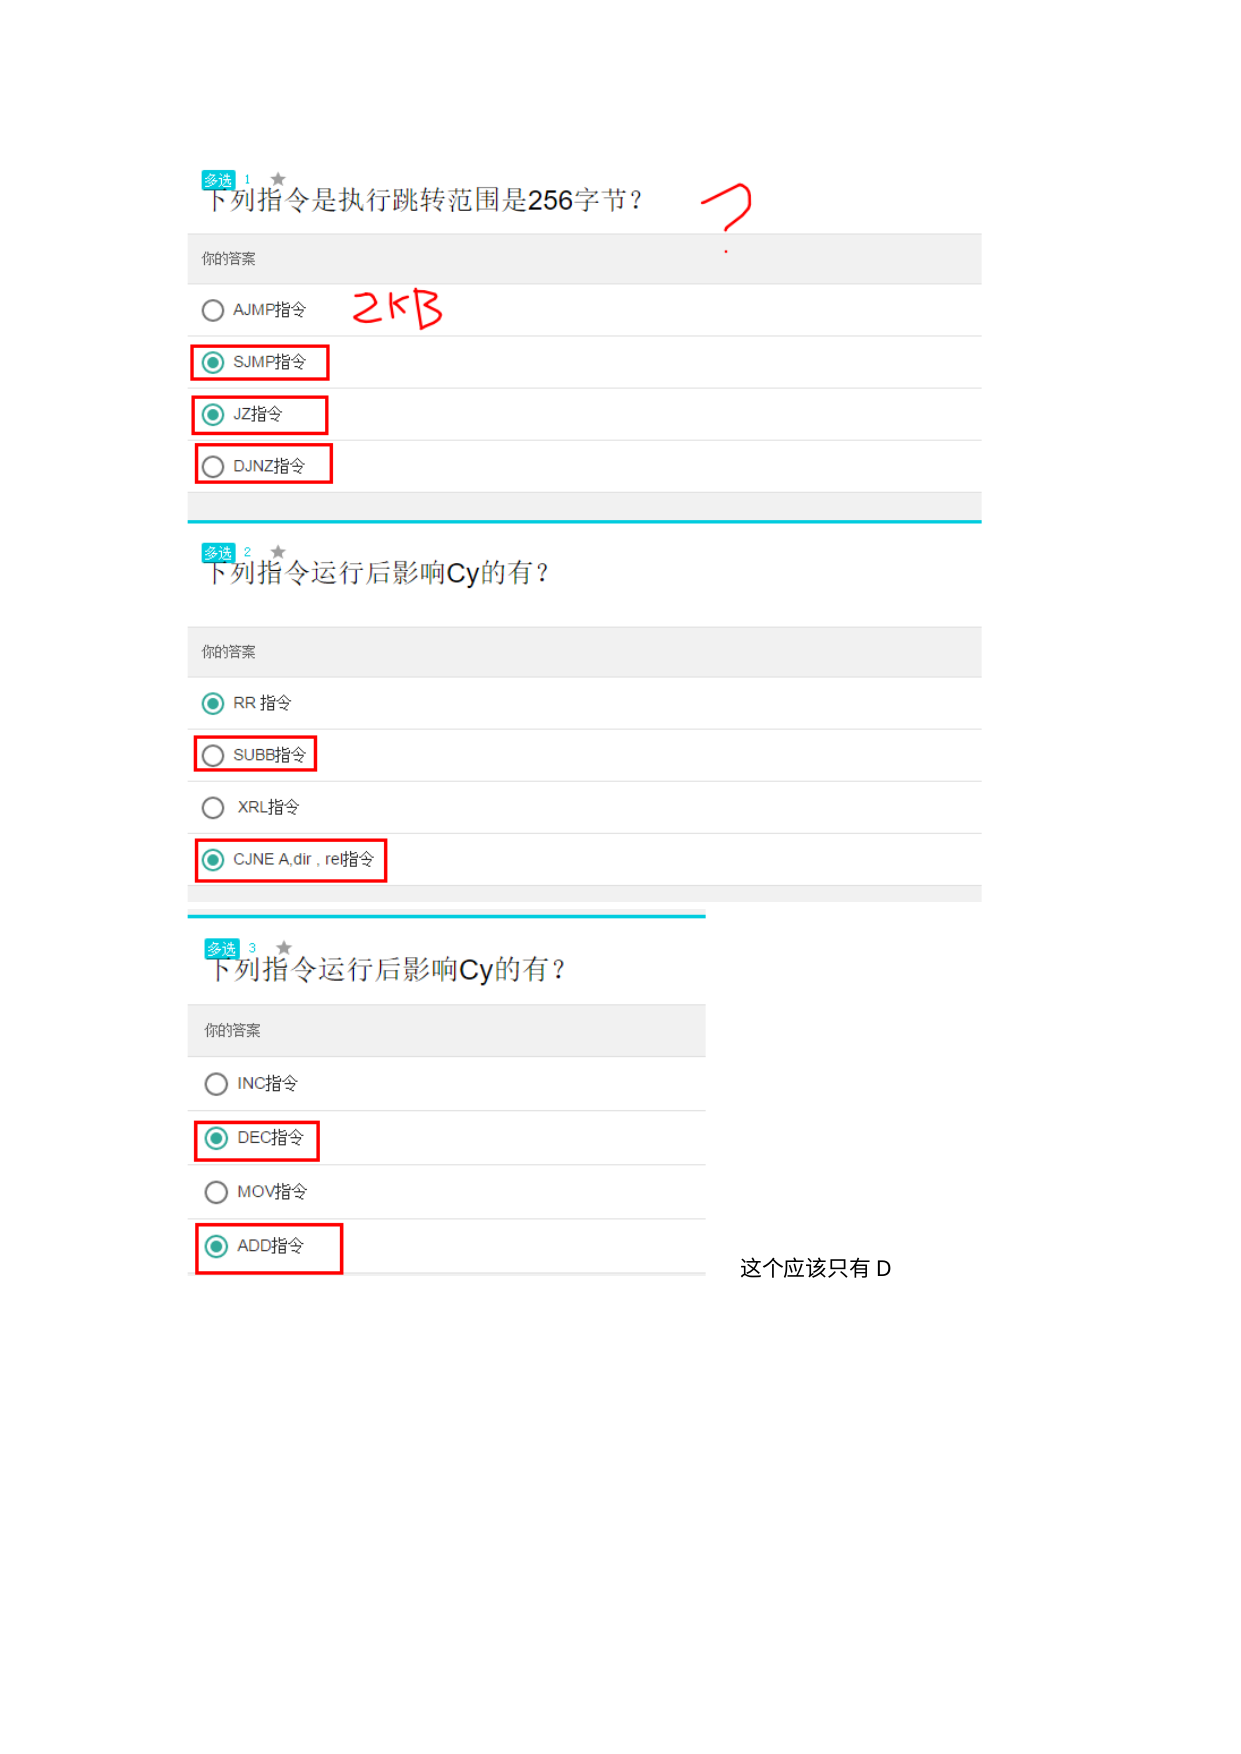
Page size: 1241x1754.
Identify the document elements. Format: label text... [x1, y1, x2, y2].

picture [187, 162, 982, 902]
picture [187, 909, 706, 1276]
